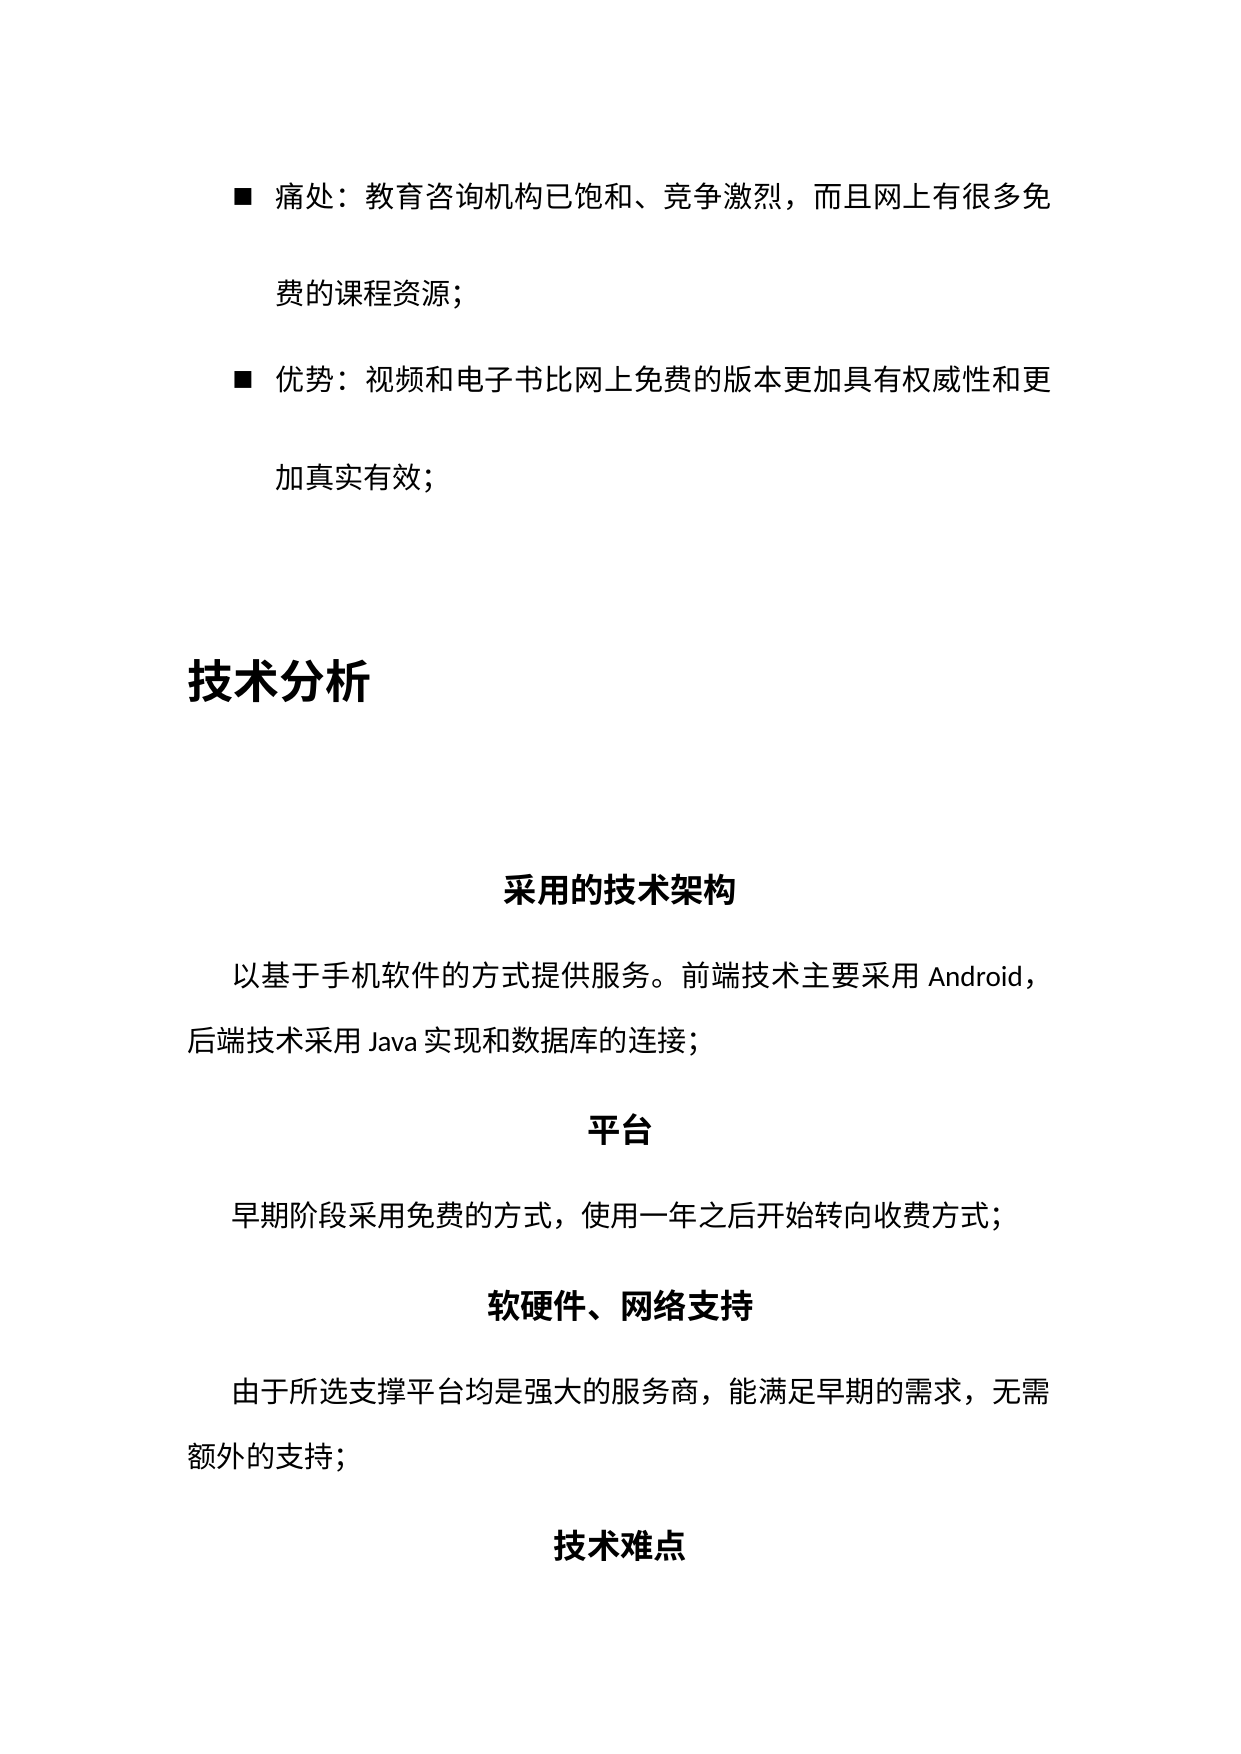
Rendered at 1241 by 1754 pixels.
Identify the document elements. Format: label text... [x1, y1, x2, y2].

text 以基于手机软件的方式提供服务。前端技术主要采用Android，后端技术采用Java实现和数据库的连接； [187, 941, 1053, 1071]
subtitle 技术分析 [187, 630, 1053, 727]
subtitle 采用的技术架构 [187, 855, 1053, 920]
subtitle 技术难点 [187, 1512, 1053, 1577]
subtitle 软硬件、网络支持 [187, 1271, 1053, 1336]
list 优势：视频和电子书比网上免费的版本更加具有权威性和更加真实有效； [232, 346, 1053, 508]
text 早期阶段采用免费的方式，使用一年之后开始转向收费方式； [187, 1181, 1053, 1246]
subtitle 平台 [187, 1096, 1053, 1161]
list 痛处：教育咨询机构已饱和、竞争激烈，而且网上有很多免费的课程资源； [232, 162, 1053, 324]
text 由于所选支撑平台均是强大的服务商，能满足早期的需求，无需额外的支持； [187, 1357, 1053, 1487]
